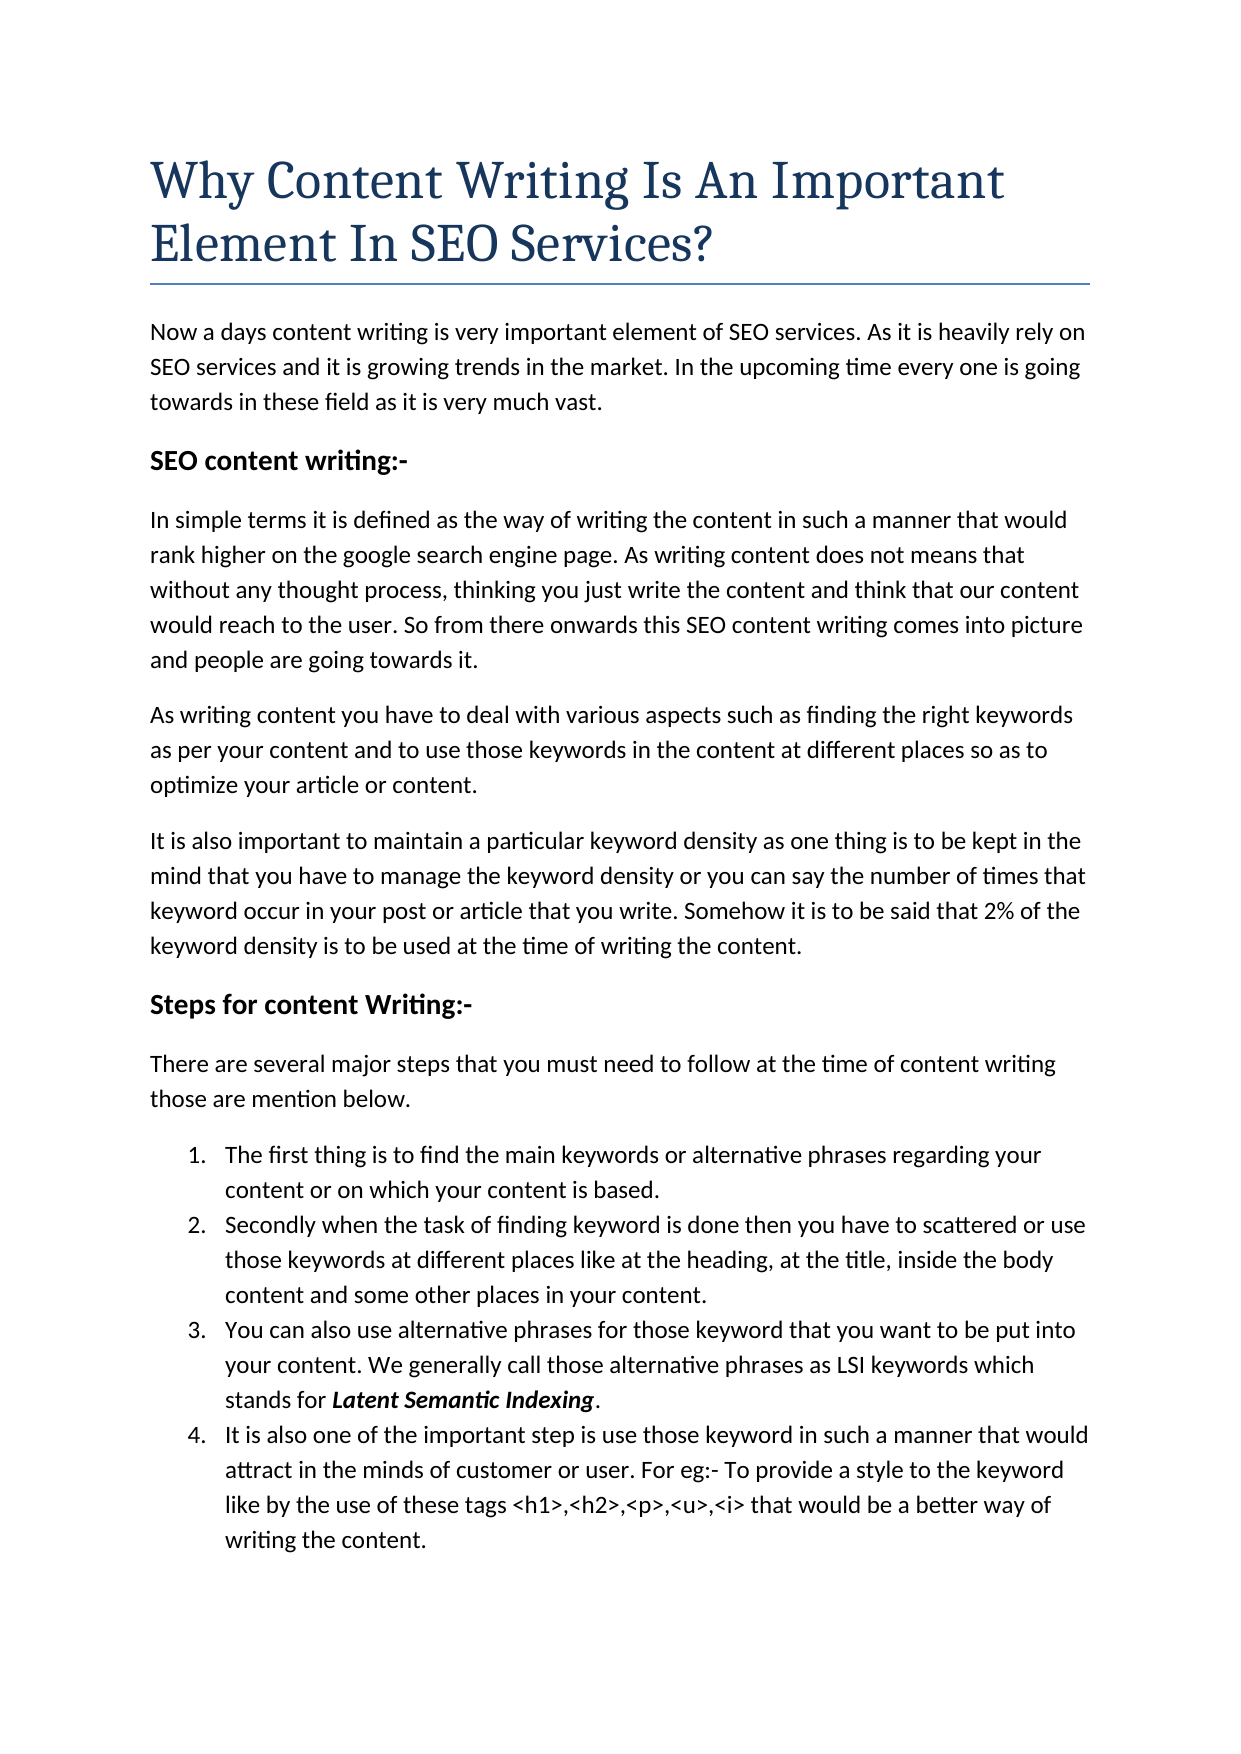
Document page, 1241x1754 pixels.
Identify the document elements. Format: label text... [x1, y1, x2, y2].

text Steps for content Writing:- [150, 986, 1090, 1022]
text SEO content writing:- [150, 442, 1090, 478]
text In simple terms it is defined as the way of writing the content in such a manner that would rank higher on the google search engine page. As writing content does not means that without any thought process, thinking you just write the content and think that our content would reach to the user. So from there onwards this SEO content writing comes into picture and people are going towards it. [150, 504, 1090, 674]
list The first thing is to find the main keywords or alternative phrases regarding your content or on which your content is based. [187, 1139, 1090, 1204]
list It is also one of the important step is use those keyword in such a manner that would attract in the minds of customer or user. For eg:- To provide a style to the keyword like by the use of these tags <h1>,<h2>,<p>,<u>,<i> that would be a better way of writing the content. [187, 1419, 1090, 1554]
text There are several major steps that you must need to follow at the time of content writing those are mention below. [150, 1048, 1090, 1114]
text It is also important to maintain a particular keyword density as one thing is to be kept in the mind that you have to manage the keyword density or you can say the number of times that keyword occur in your post or article that you write. Somehow it is to be said that 2% of the keyword density is to be used at the time of writing the content. [150, 826, 1090, 961]
text As writing content you have to deal with various aspects such as finding the right keywords as per your content and to use those keywords in the content at different places so as to optimize your article or content. [150, 700, 1090, 800]
title Why Content Writing Is An Important Element In SEO Services? [150, 150, 1090, 283]
text Now a days content writing is very important element of SEO services. As it is heavily rely on SEO services and it is growing trends in the market. In the upcoming time every one is going towards in these field as it is very much vast. [150, 316, 1090, 417]
list Secondly when the task of finding keyword is done then you have to scattered or use those keywords at different places like at the heading, at the title, inside the body content and some other places in your content. [187, 1209, 1090, 1309]
list You can also use alternative phrases for those keyword that you want to be put into your content. We generally call those alternative phrases as LSI keywords which stands for Latent Semantic Indexing. [187, 1314, 1090, 1414]
